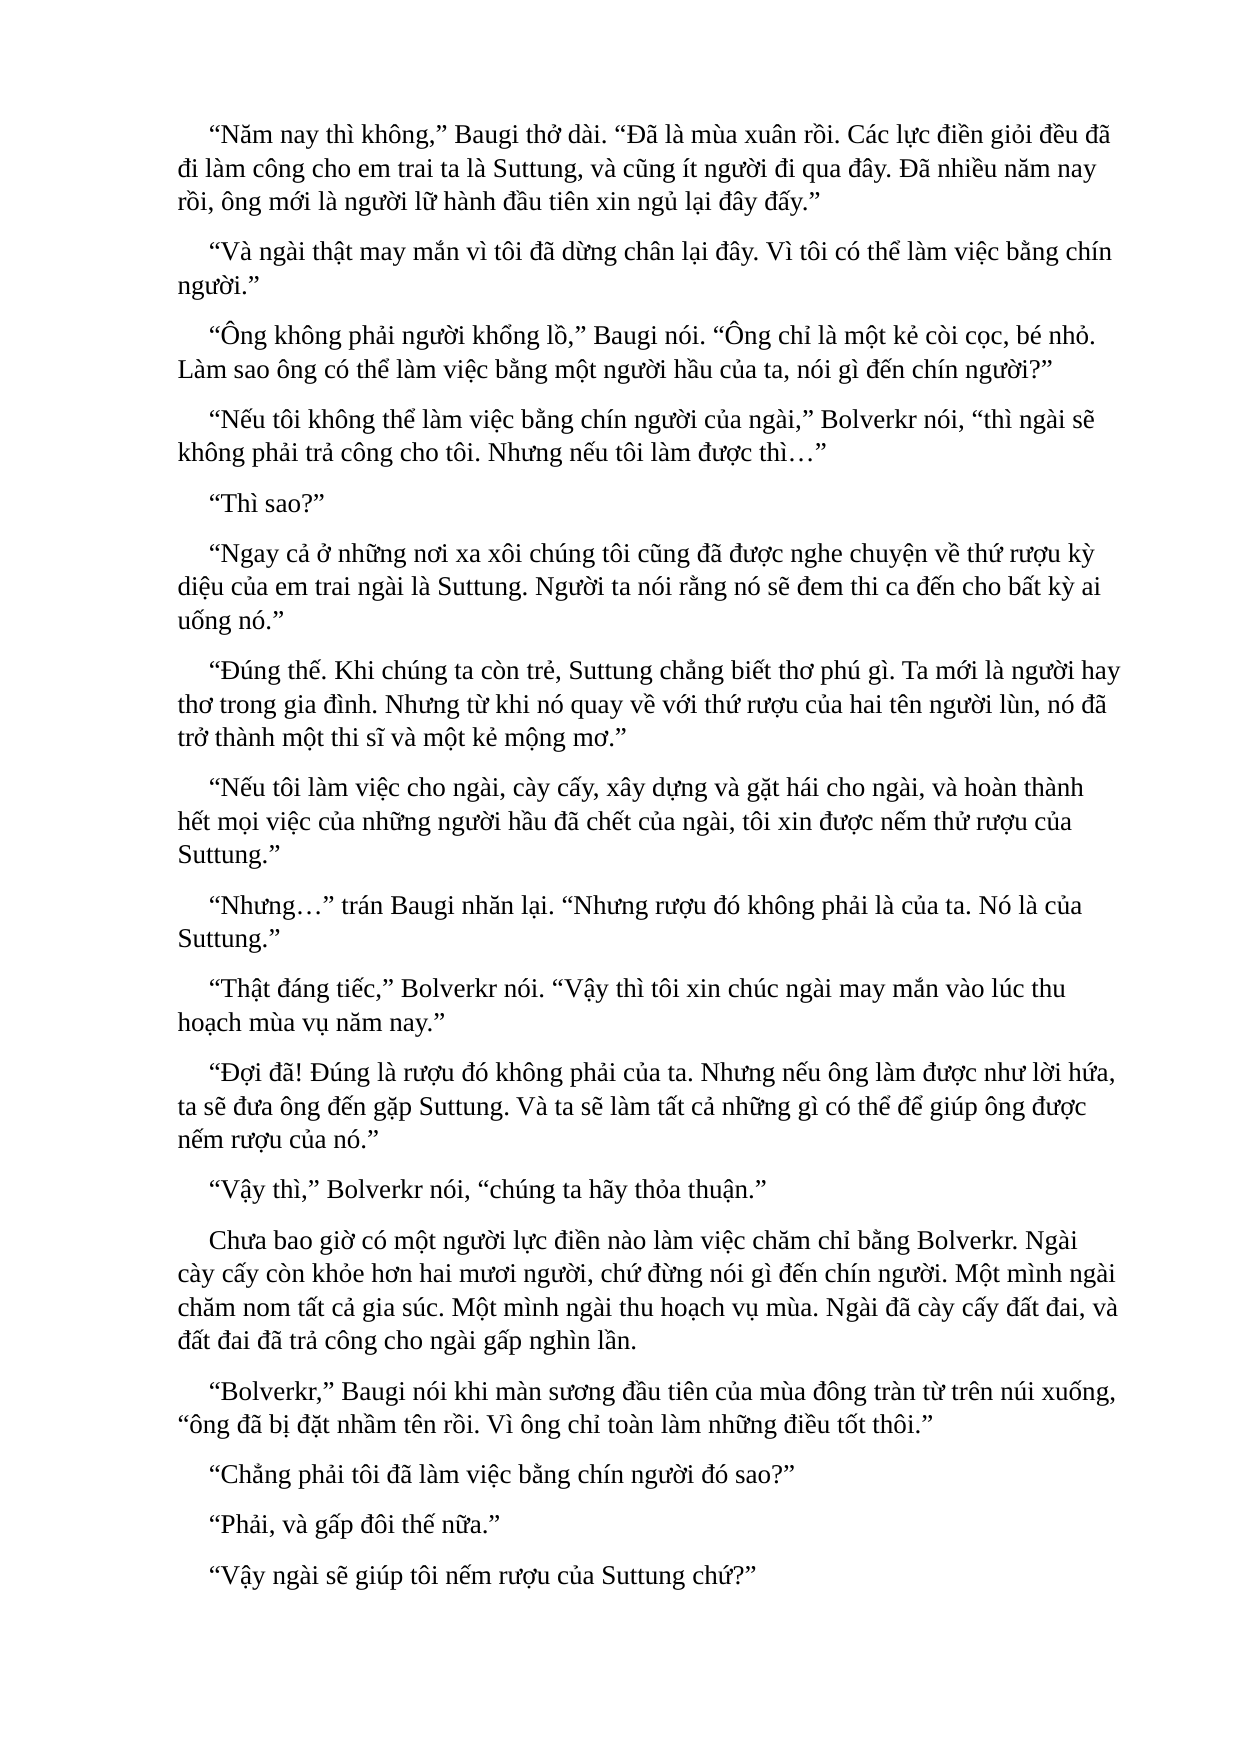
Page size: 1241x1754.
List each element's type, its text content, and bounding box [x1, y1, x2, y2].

text “Thì sao?” [177, 487, 1122, 518]
text Chưa bao giờ có một người lực điền nào làm việc chăm chỉ bằng Bolverkr. Ngài cày cấy còn khỏe hơn hai mươi người, chứ đừng nói gì đến chín người. Một mình ngài chăm nom tất cả gia súc. Một mình ngài thu hoạch vụ mùa. Ngài đã cày cấy đất đai, và đất đai đã trả công cho ngài gấp nghìn lần. [177, 1224, 1122, 1356]
text “Nếu tôi không thể làm việc bằng chín người của ngài,” Bolverkr nói, “thì ngài sẽ không phải trả công cho tôi. Nhưng nếu tôi làm được thì…” [177, 403, 1122, 468]
text “Ông không phải người khổng lồ,” Baugi nói. “Ông chỉ là một kẻ còi cọc, bé nhỏ. Làm sao ông có thể làm việc bằng một người hầu của ta, nói gì đến chín người?” [177, 319, 1122, 384]
text “Nhưng…” trán Baugi nhăn lại. “Nhưng rượu đó không phải là của ta. Nó là của Suttung.” [177, 889, 1122, 953]
text “Vậy thì,” Bolverkr nói, “chúng ta hãy thỏa thuận.” [177, 1173, 1122, 1205]
text “Chẳng phải tôi đã làm việc bằng chín người đó sao?” [177, 1458, 1122, 1489]
text “Và ngài thật may mắn vì tôi đã dừng chân lại đây. Vì tôi có thể làm việc bằng chín người.” [177, 235, 1122, 300]
text “Năm nay thì không,” Baugi thở dài. “Đã là mùa xuân rồi. Các lực điền giỏi đều đã đi làm công cho em trai ta là Suttung, và cũng ít người đi qua đây. Đã nhiều năm nay rồi, ông mới là người lữ hành đầu tiên xin ngủ lại đây đấy.” [177, 118, 1122, 216]
text “Nếu tôi làm việc cho ngài, cày cấy, xây dựng và gặt hái cho ngài, và hoàn thành hết mọi việc của những người hầu đã chết của ngài, tôi xin được nếm thử rượu của Suttung.” [177, 771, 1122, 870]
text “Ngay cả ở những nơi xa xôi chúng tôi cũng đã được nghe chuyện về thứ rượu kỳ diệu của em trai ngài là Suttung. Người ta nói rằng nó sẽ đem thi ca đến cho bất kỳ ai uống nó.” [177, 537, 1122, 635]
text “Vậy ngài sẽ giúp tôi nếm rượu của Suttung chứ?” [177, 1559, 1122, 1590]
text “Phải, và gấp đôi thế nữa.” [177, 1508, 1122, 1540]
text “Bolverkr,” Baugi nói khi màn sương đầu tiên của mùa đông tràn từ trên núi xuống, “ông đã bị đặt nhầm tên rồi. Vì ông chỉ toàn làm những điều tốt thôi.” [177, 1374, 1122, 1439]
text “Đúng thế. Khi chúng ta còn trẻ, Suttung chẳng biết thơ phú gì. Ta mới là người hay thơ trong gia đình. Nhưng từ khi nó quay về với thứ rượu của hai tên người lùn, nó đã trở thành một thi sĩ và một kẻ mộng mơ.” [177, 654, 1122, 752]
text “Đợi đã! Đúng là rượu đó không phải của ta. Nhưng nếu ông làm được như lời hứa, ta sẽ đưa ông đến gặp Suttung. Và ta sẽ làm tất cả những gì có thể để giúp ông được nếm rượu của nó.” [177, 1056, 1122, 1154]
text “Thật đáng tiếc,” Bolverkr nói. “Vậy thì tôi xin chúc ngài may mắn vào lúc thu hoạch mùa vụ năm nay.” [177, 972, 1122, 1037]
